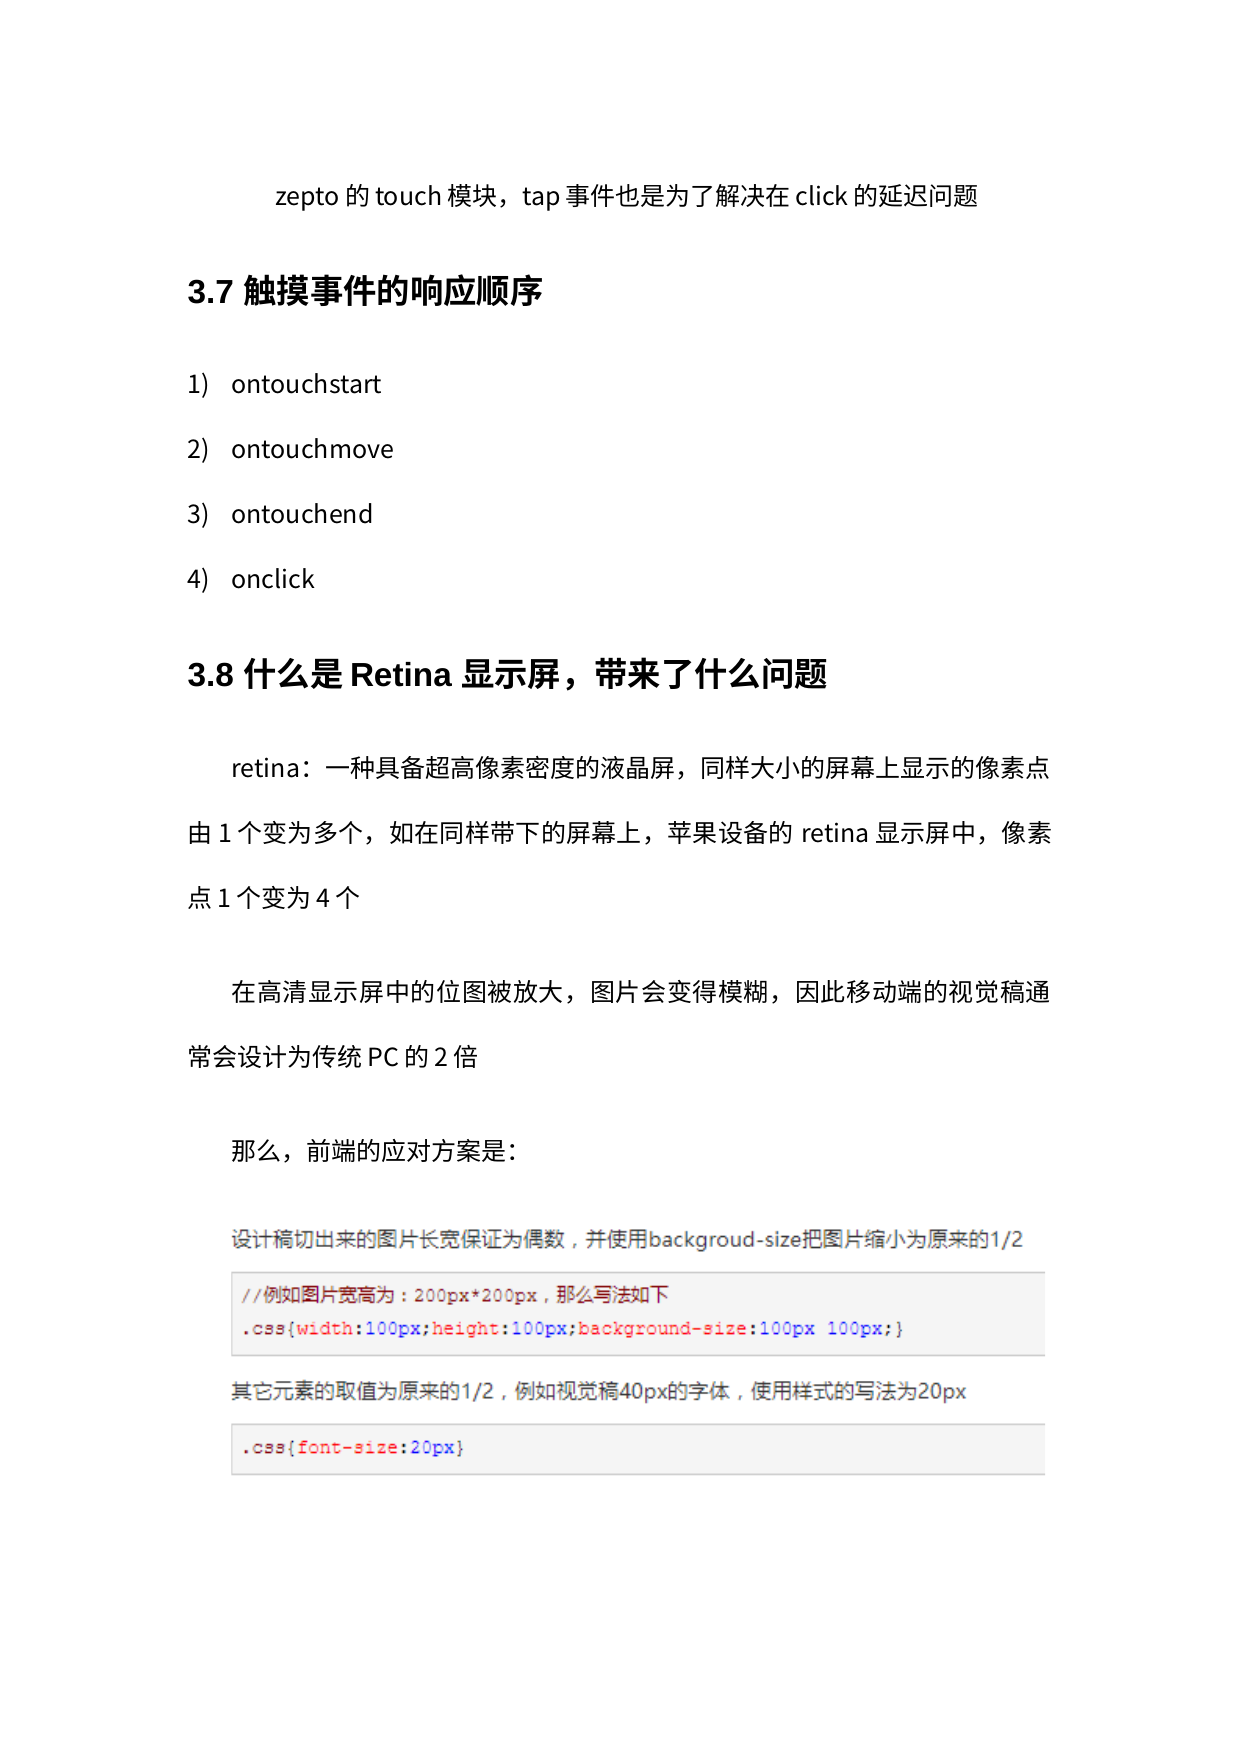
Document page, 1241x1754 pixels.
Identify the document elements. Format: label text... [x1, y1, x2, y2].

list ontouchend [187, 480, 1053, 545]
text zepto的touch模块，tap事件也是为了解决在click的延迟问题 [231, 162, 1053, 227]
text retina：一种具备超高像素密度的液晶屏，同样大小的屏幕上显示的像素点由1个变为多个，如在同样带下的屏幕上，苹果设备的retina显示屏中，像素点1个变为4个 [187, 734, 1053, 929]
text 3.7 触摸事件的响应顺序 [187, 256, 1053, 321]
text 在高清显示屏中的位图被放大，图片会变得模糊，因此移动端的视觉稿通常会设计为传统PC的2倍 [187, 958, 1053, 1088]
list ontouchstart [187, 350, 1053, 415]
list ontouchmove [187, 415, 1053, 480]
picture [231, 1211, 1046, 1477]
text 3.8 什么是Retina 显示屏，带来了什么问题 [187, 639, 1053, 704]
text 那么，前端的应对方案是： [187, 1117, 1053, 1182]
list onclick [187, 545, 1053, 610]
